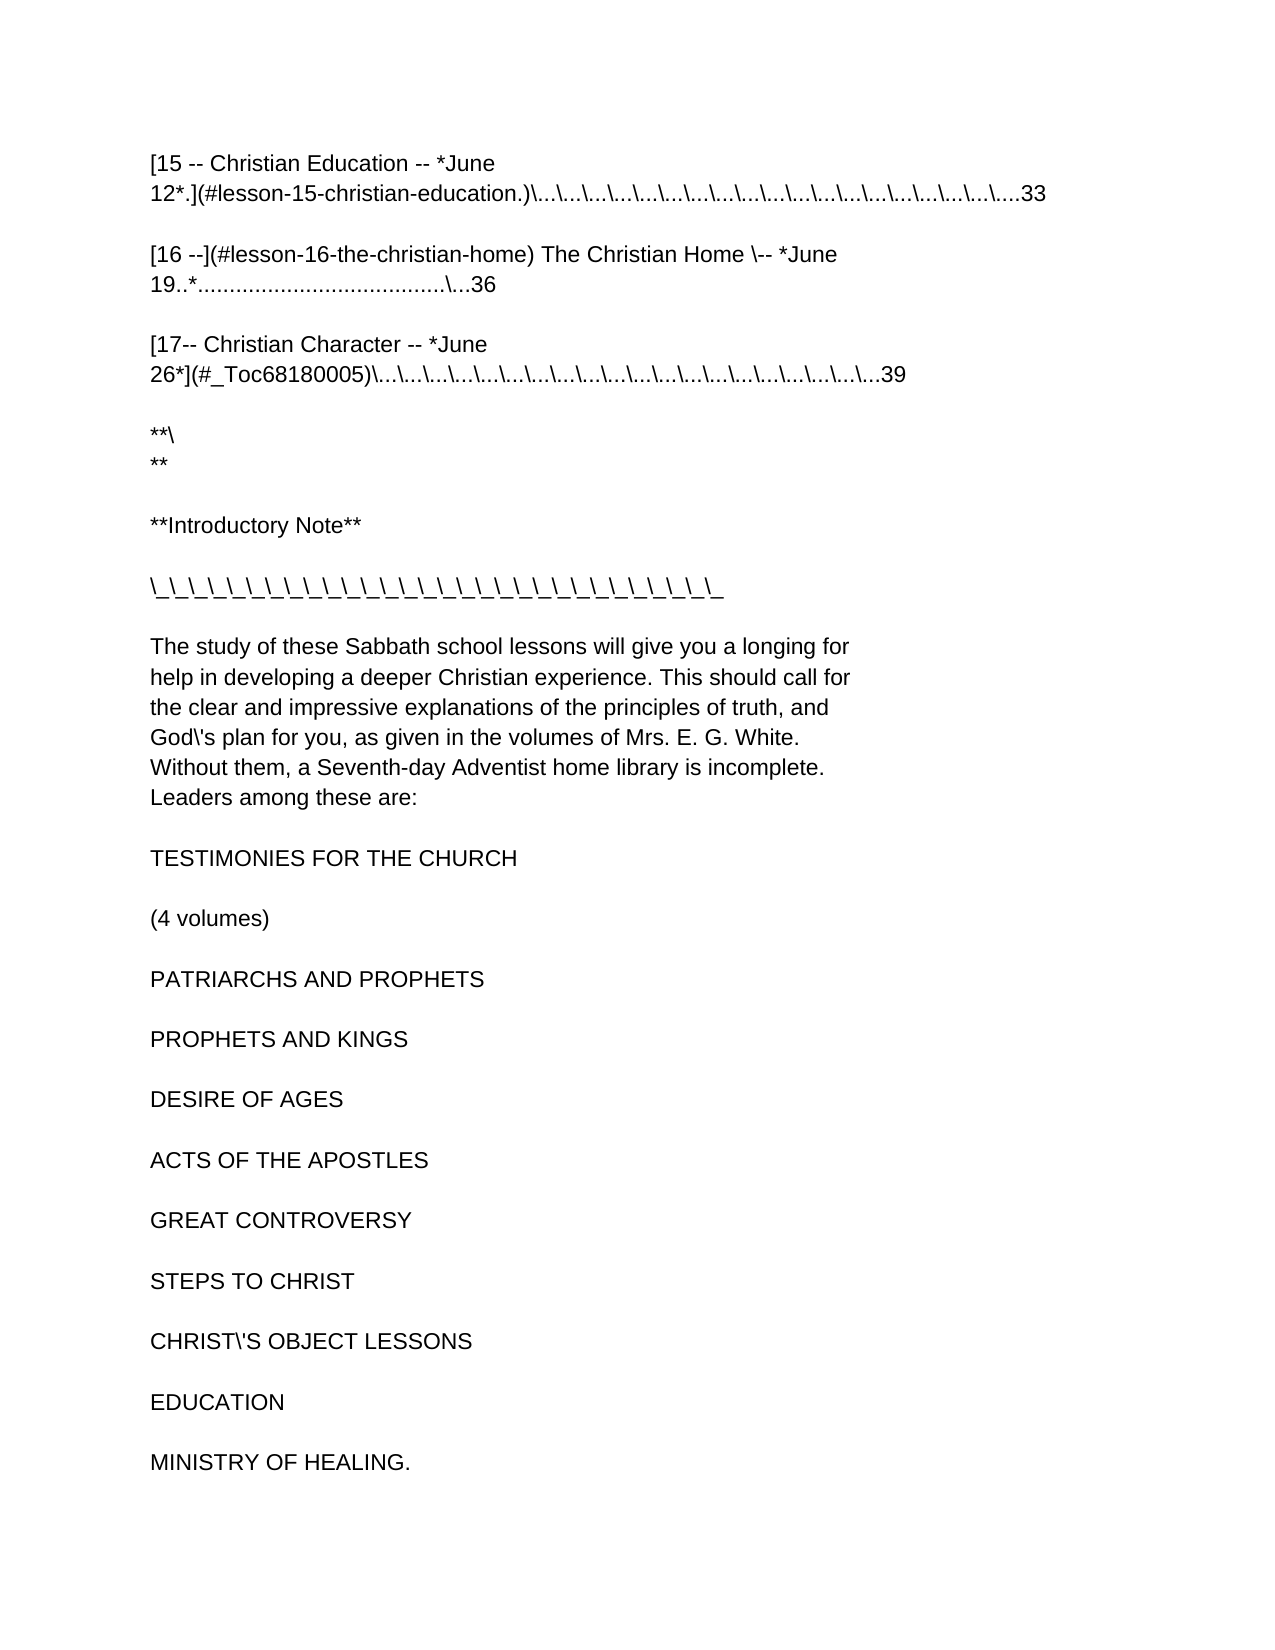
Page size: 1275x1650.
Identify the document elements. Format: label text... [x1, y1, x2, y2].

text Leaders among these are: [150, 784, 1125, 811]
text MINISTRY OF HEALING. [150, 1449, 1125, 1475]
text 12*.](#lesson-15-christian-education.)\...\...\...\...\...\...\...\...\...\...\...\...\...\...\...\...\...\...\....33 [150, 180, 1125, 207]
text help in developing a deeper Christian experience. This should call for [150, 663, 1125, 690]
text TESTIMONIES FOR THE CHURCH [150, 845, 1125, 871]
text DESIRE OF AGES [150, 1086, 1125, 1113]
text PATRIARCHS AND PROPHETS [150, 966, 1125, 992]
text [16 --](#lesson-16-the-christian-home) The Christian Home \-- *June [150, 241, 1125, 267]
text \_\_\_\_\_\_\_\_\_\_\_\_\_\_\_\_\_\_\_\_\_\_\_\_\_\_\_\_\_\_ [150, 573, 1125, 599]
text PROPHETS AND KINGS [150, 1026, 1125, 1052]
text 26*](#_Toc68180005)\...\...\...\...\...\...\...\...\...\...\...\...\...\...\...\...\...\...\...\...39 [150, 361, 1125, 388]
text STEPS TO CHRIST [150, 1268, 1125, 1294]
text the clear and impressive explanations of the principles of truth, and [150, 694, 1125, 720]
text [15 -- Christian Education -- *June [150, 150, 1125, 176]
text God\'s plan for you, as given in the volumes of Mrs. E. G. White. [150, 724, 1125, 750]
text The study of these Sabbath school lessons will give you a longing for [150, 633, 1125, 660]
text ACTS OF THE APOSTLES [150, 1147, 1125, 1173]
text 19..*.......................................\...36 [150, 271, 1125, 297]
text ** [150, 452, 1125, 478]
text [17-- Christian Character -- *June [150, 331, 1125, 358]
text Without them, a Seventh-day Adventist home library is incomplete. [150, 754, 1125, 781]
text **Introductory Note** [150, 512, 1125, 539]
text GREAT CONTROVERSY [150, 1207, 1125, 1234]
text CHRIST\'S OBJECT LESSONS [150, 1328, 1125, 1354]
text **\ [150, 422, 1125, 448]
text EDUCATION [150, 1388, 1125, 1415]
text (4 volumes) [150, 905, 1125, 932]
